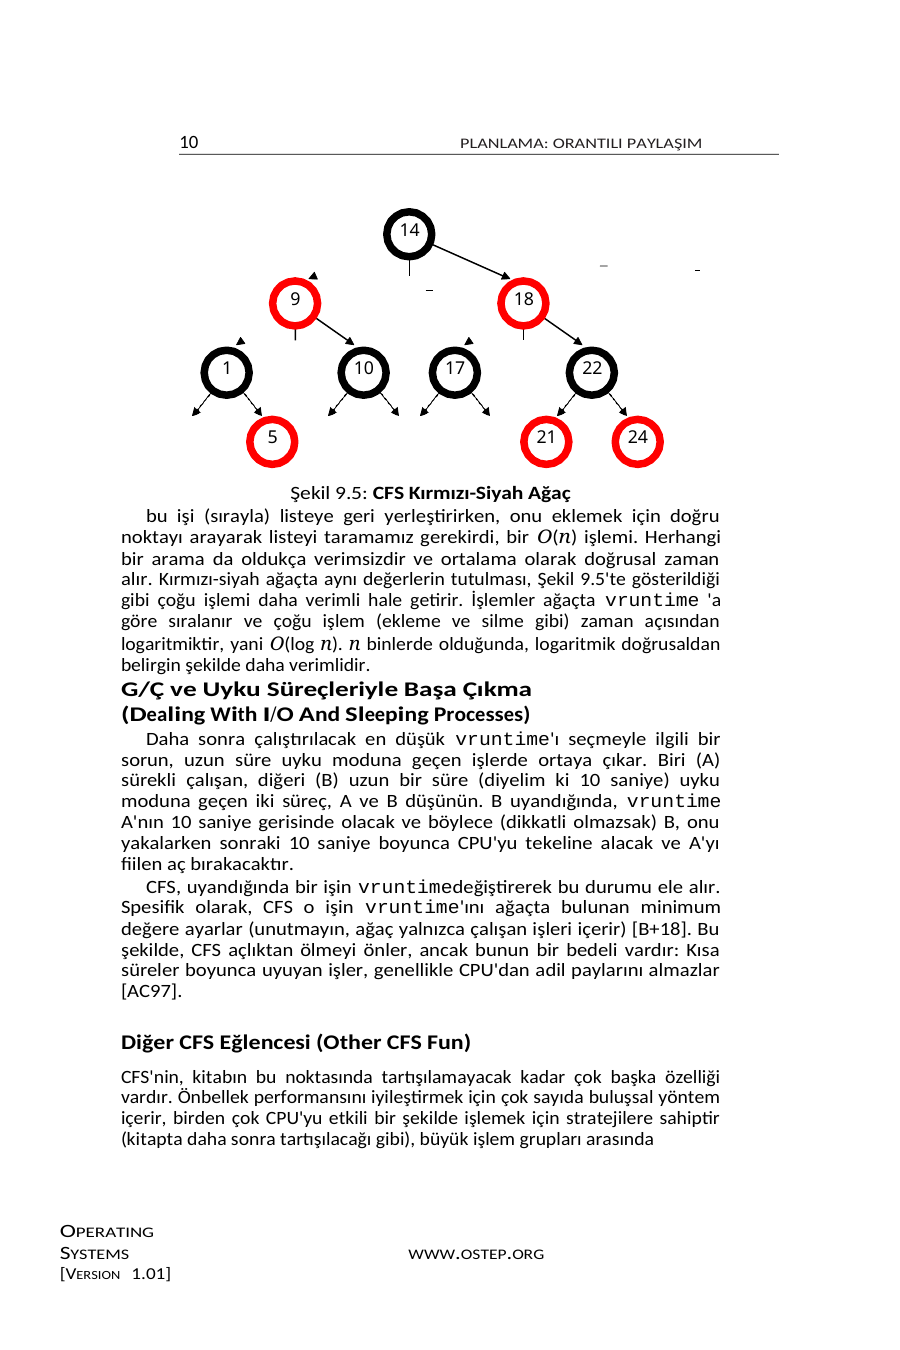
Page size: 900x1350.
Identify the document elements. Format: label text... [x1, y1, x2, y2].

subtitle (Dealing With I/O And Sleeping Processes) [121, 702, 862, 727]
picture [420, 371, 490, 416]
text Daha sonra çalıştırılacak en düşük vruntime'ı seçmeyle ilgili bir sorun, uzun süre uyku moduna geçen işlerde ortaya çıkar. Biri (A) sürekli çalışan, diğeri (B) uzun bir süre (diyelim ki 10 saniye) uyku moduna geçen iki süreç, A ve B düşünün. B uyandığında, vruntime A'nın 10 saniye gerisinde olacak ve böylece (dikkatli olmazsak) B, onu yakalarken sonraki 10 saniye boyunca CPU'yu tekeline alacak ve A'yı fiilen aç bırakacaktır. [121, 729, 721, 875]
picture [328, 371, 399, 416]
text CFS'nin, kitabın bu noktasında tartışılamayacak kadar çok başka özelliği vardır. Önbellek performansını iyileştirmek için çok sayıda buluşsal yöntem içerir, birden çok CPU'yu etkili bir şekilde işlemek için stratejilere sahiptir (kitapta daha sonra tartışılacağı gibi), büyük işlem grupları arasında [121, 1067, 721, 1150]
picture [557, 371, 627, 416]
text bu işi (sırayla) listeye geri yerleştirirken, onu eklemek için doğru noktayı arayarak listeyi taramamız gerekirdi, bir O(n) işlemi. Herhangi bir arama da oldukça verimsizdir ve ortalama olarak doğrusal zaman alır. Kırmızı-siyah ağaçta aynı değerlerin tutulması, Şekil 9.5'te gösterildiği gibi çoğu işlemi daha verimli hale getirir. İşlemler ağaçta vruntime 'a göre sıralanır ve çoğu işlem (ekleme ve silme gibi) zaman açısından logaritmiktir, yani O(log n). n binlerde olduğunda, logaritmik doğrusaldan belirgin şekilde daha verimlidir. [121, 506, 721, 676]
text Şekil 9.5: CFS Kırmızı-Siyah Ağaç [290, 481, 862, 504]
subtitle Diğer CFS Eğlencesi (Other CFS Fun) [121, 1029, 862, 1054]
subtitle G/Ç ve Uyku Süreçleriyle Başa Çıkma [121, 676, 862, 702]
text CFS, uyandığında bir işin vruntimedeğiştirerek bu durumu ele alır. Spesifik olarak, CFS o işin vruntime'ını ağaçta bulunan minimum değere ayarlar (unutmayın, ağaç yalnızca çalışan işleri içerir) [B+18]. Bu şekilde, CFS açlıktan ölmeyi önler, ancak bunun bir bedeli vardır: Kısa süreler boyunca uyuyan işler, genellikle CPU'dan adil paylarını almazlar [AC97]. [121, 876, 721, 1002]
picture [192, 371, 262, 416]
